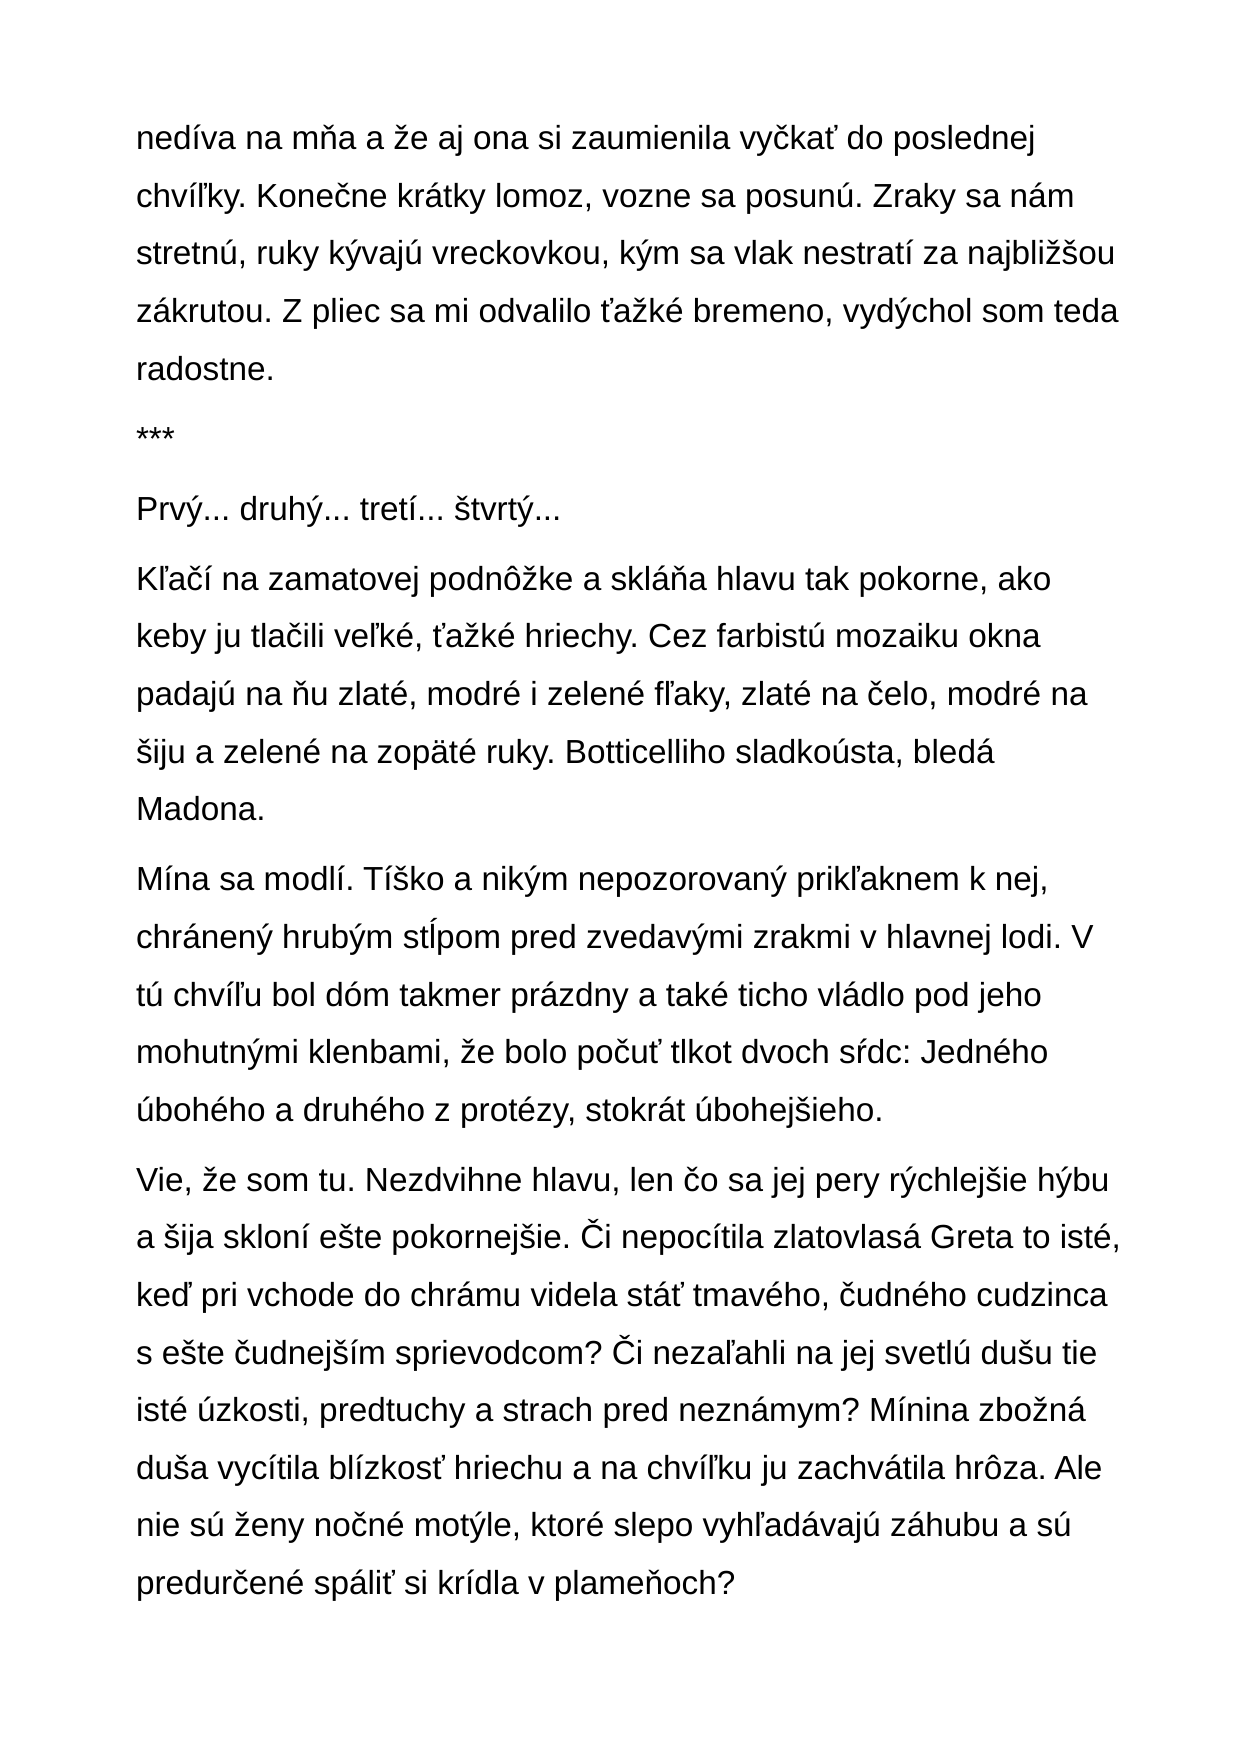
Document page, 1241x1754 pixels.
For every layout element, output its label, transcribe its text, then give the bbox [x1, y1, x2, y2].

text *** [136, 419, 1122, 457]
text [136, 118, 1122, 387]
text Prvý... druhý... tretí... štvrtý... [136, 489, 1122, 527]
text Mína sa modlí. Tíško a nikým nepozorovaný prikľaknem k nej, chránený hrubým stĺpom pred zvedavými zrakmi v hlavnej lodi. V tú chvíľu bol dóm takmer prázdny a také ticho vládlo pod jeho mohutnými klenbami, že bolo počuť tlkot dvoch sŕdc: Jedného úbohého a druhého z protézy, stokrát úbohejšieho. [136, 859, 1122, 1128]
text Kľačí na zamatovej podnôžke a skláňa hlavu tak pokorne, ako keby ju tlačili veľké, ťažké hriechy. Cez farbistú mozaiku okna padajú na ňu zlaté, modré i zelené fľaky, zlaté na čelo, modré na šiju a zelené na zopäté ruky. Botticelliho sladkoústa, bledá Madona. [136, 559, 1122, 828]
text Vie, že som tu. Nezdvihne hlavu, len čo sa jej pery rýchlejšie hýbu a šija skloní ešte pokornejšie. Či nepocítila zlatovlasá Greta to isté, keď pri vchode do chrámu videla stáť tmavého, čudného cudzinca s ešte čudnejším sprievodcom? Či nezaľahli na jej svetlú dušu tie isté úzkosti, predtuchy a strach pred neznámym? Mínina zbožná duša vycítila blízkosť hriechu a na chvíľku ju zachvátila hrôza. Ale nie sú ženy nočné motýle, ktoré slepo vyhľadávajú záhubu a sú predurčené spáliť si krídla v plameňoch? [136, 1160, 1122, 1602]
